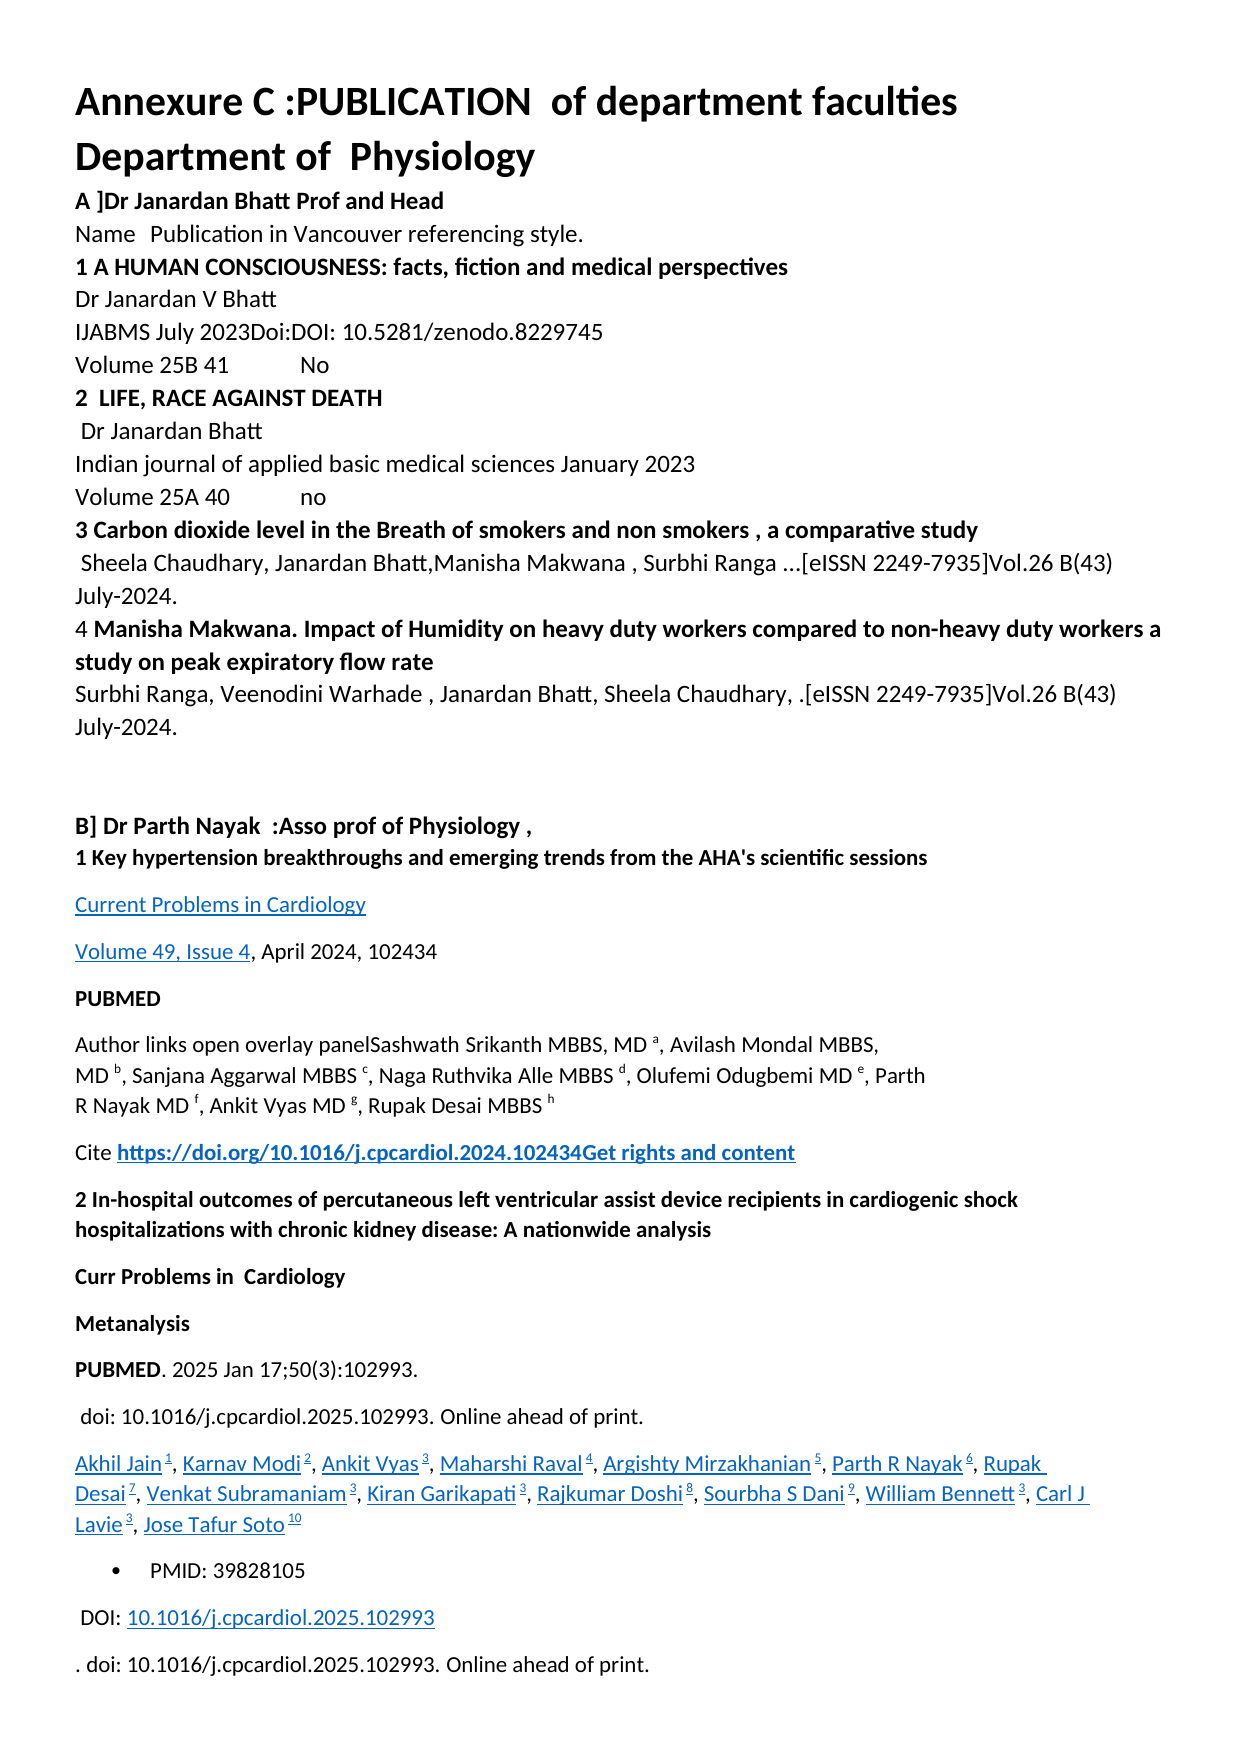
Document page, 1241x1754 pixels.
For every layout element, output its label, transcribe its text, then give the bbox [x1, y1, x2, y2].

text IJABMS July 2023Doi:DOI: 10.5281/zenodo.8229745 [75, 316, 1165, 347]
text Volume 25B 41 No [75, 349, 1165, 380]
text Current Problems in Cardiology [75, 890, 1165, 918]
text 1 A HUMAN CONSCIOUSNESS: facts, fiction and medical perspectives [75, 251, 1165, 281]
text Dr Janardan Bhatt [75, 415, 1165, 446]
text 4 Manisha Makwana. Impact of Humidity on heavy duty workers compared to non-heavy duty workers a study on peak expiratory flow rate [75, 613, 1165, 676]
text PUBMED. 2025 Jan 17;50(3):102993. [75, 1356, 1165, 1384]
text Metanalysis [75, 1309, 1165, 1337]
text 3 Carbon dioxide level in the Breath of smokers and non smokers , a comparative study [75, 514, 1165, 544]
text . doi: 10.1016/j.cpcardiol.2025.102993. Online ahead of print. [75, 1650, 1165, 1678]
text 2 In-hospital outcomes of percutaneous left ventricular assist device recipients in cardiogenic shock hospitalizations with chronic kidney disease: A nationwide analysis [75, 1185, 1165, 1243]
text A ]Dr Janardan Bhatt Prof and Head [75, 185, 1165, 215]
text 2 LIFE, RACE AGAINST DEATH [75, 382, 1165, 413]
text Volume 49, Issue 4, April 2024, 102434 [75, 937, 1165, 965]
text DOI: 10.1016/j.cpcardiol.2025.102993 [75, 1603, 1165, 1632]
text Cite https://doi.org/10.1016/j.cpcardiol.2024.102434Get rights and content [75, 1138, 1165, 1166]
text Volume 25A 40 no [75, 481, 1165, 512]
text Name Publication in Vancouver referencing style. [75, 218, 1165, 248]
text Author links open overlay panelSashwath Srikanth MBBS, MD a, Avilash Mondal MBBS, MD b, Sanjana Aggarwal MBBS c, Naga Ruthvika Alle MBBS d, Olufemi Odugbemi MD e, Parth R Nayak MD f, Ankit Vyas MD g, Rupak Desai MBBS h [75, 1031, 1165, 1119]
text PUBMED [75, 984, 1165, 1012]
text 1 Key hypertension breakthroughs and emerging trends from the AHA's scientific sessions [75, 843, 1165, 871]
text Curr Problems in Cardiology [75, 1262, 1165, 1290]
text Department of Physiology [75, 130, 1165, 181]
text Akhil Jain 1, Karnav Modi 2, Ankit Vyas 3, Maharshi Raval 4, Argishty Mirzakhanian 5, Parth R Nayak 6, Rupak Desai 7, Venkat Subramaniam 3, Kiran Garikapati 3, Rajkumar Doshi 8, Sourbha S Dani 9, William Bennett 3, Carl J Lavie 3, Jose Tafur Soto 10 [75, 1449, 1165, 1538]
text Surbhi Ranga, Veenodini Warhade , Janardan Bhatt, Sheela Chaudhary, .[eISSN 2249-7935]Vol.26 B(43) July-2024. [75, 678, 1165, 742]
text Annexure C :PUBLICATION of department faculties [75, 75, 1165, 126]
list PMID: 39828105 [112, 1557, 1165, 1585]
text Sheela Chaudhary, Janardan Bhatt,Manisha Makwana , Surbhi Ranga ...[eISSN 2249-7935]Vol.26 B(43) July-2024. [75, 547, 1165, 610]
text Dr Janardan V Bhatt [75, 283, 1165, 314]
text Indian journal of applied basic medical sciences January 2023 [75, 448, 1165, 479]
text doi: 10.1016/j.cpcardiol.2025.102993. Online ahead of print. [75, 1402, 1165, 1431]
text B] Dr Parth Nayak :Asso prof of Physiology , [75, 810, 1165, 841]
